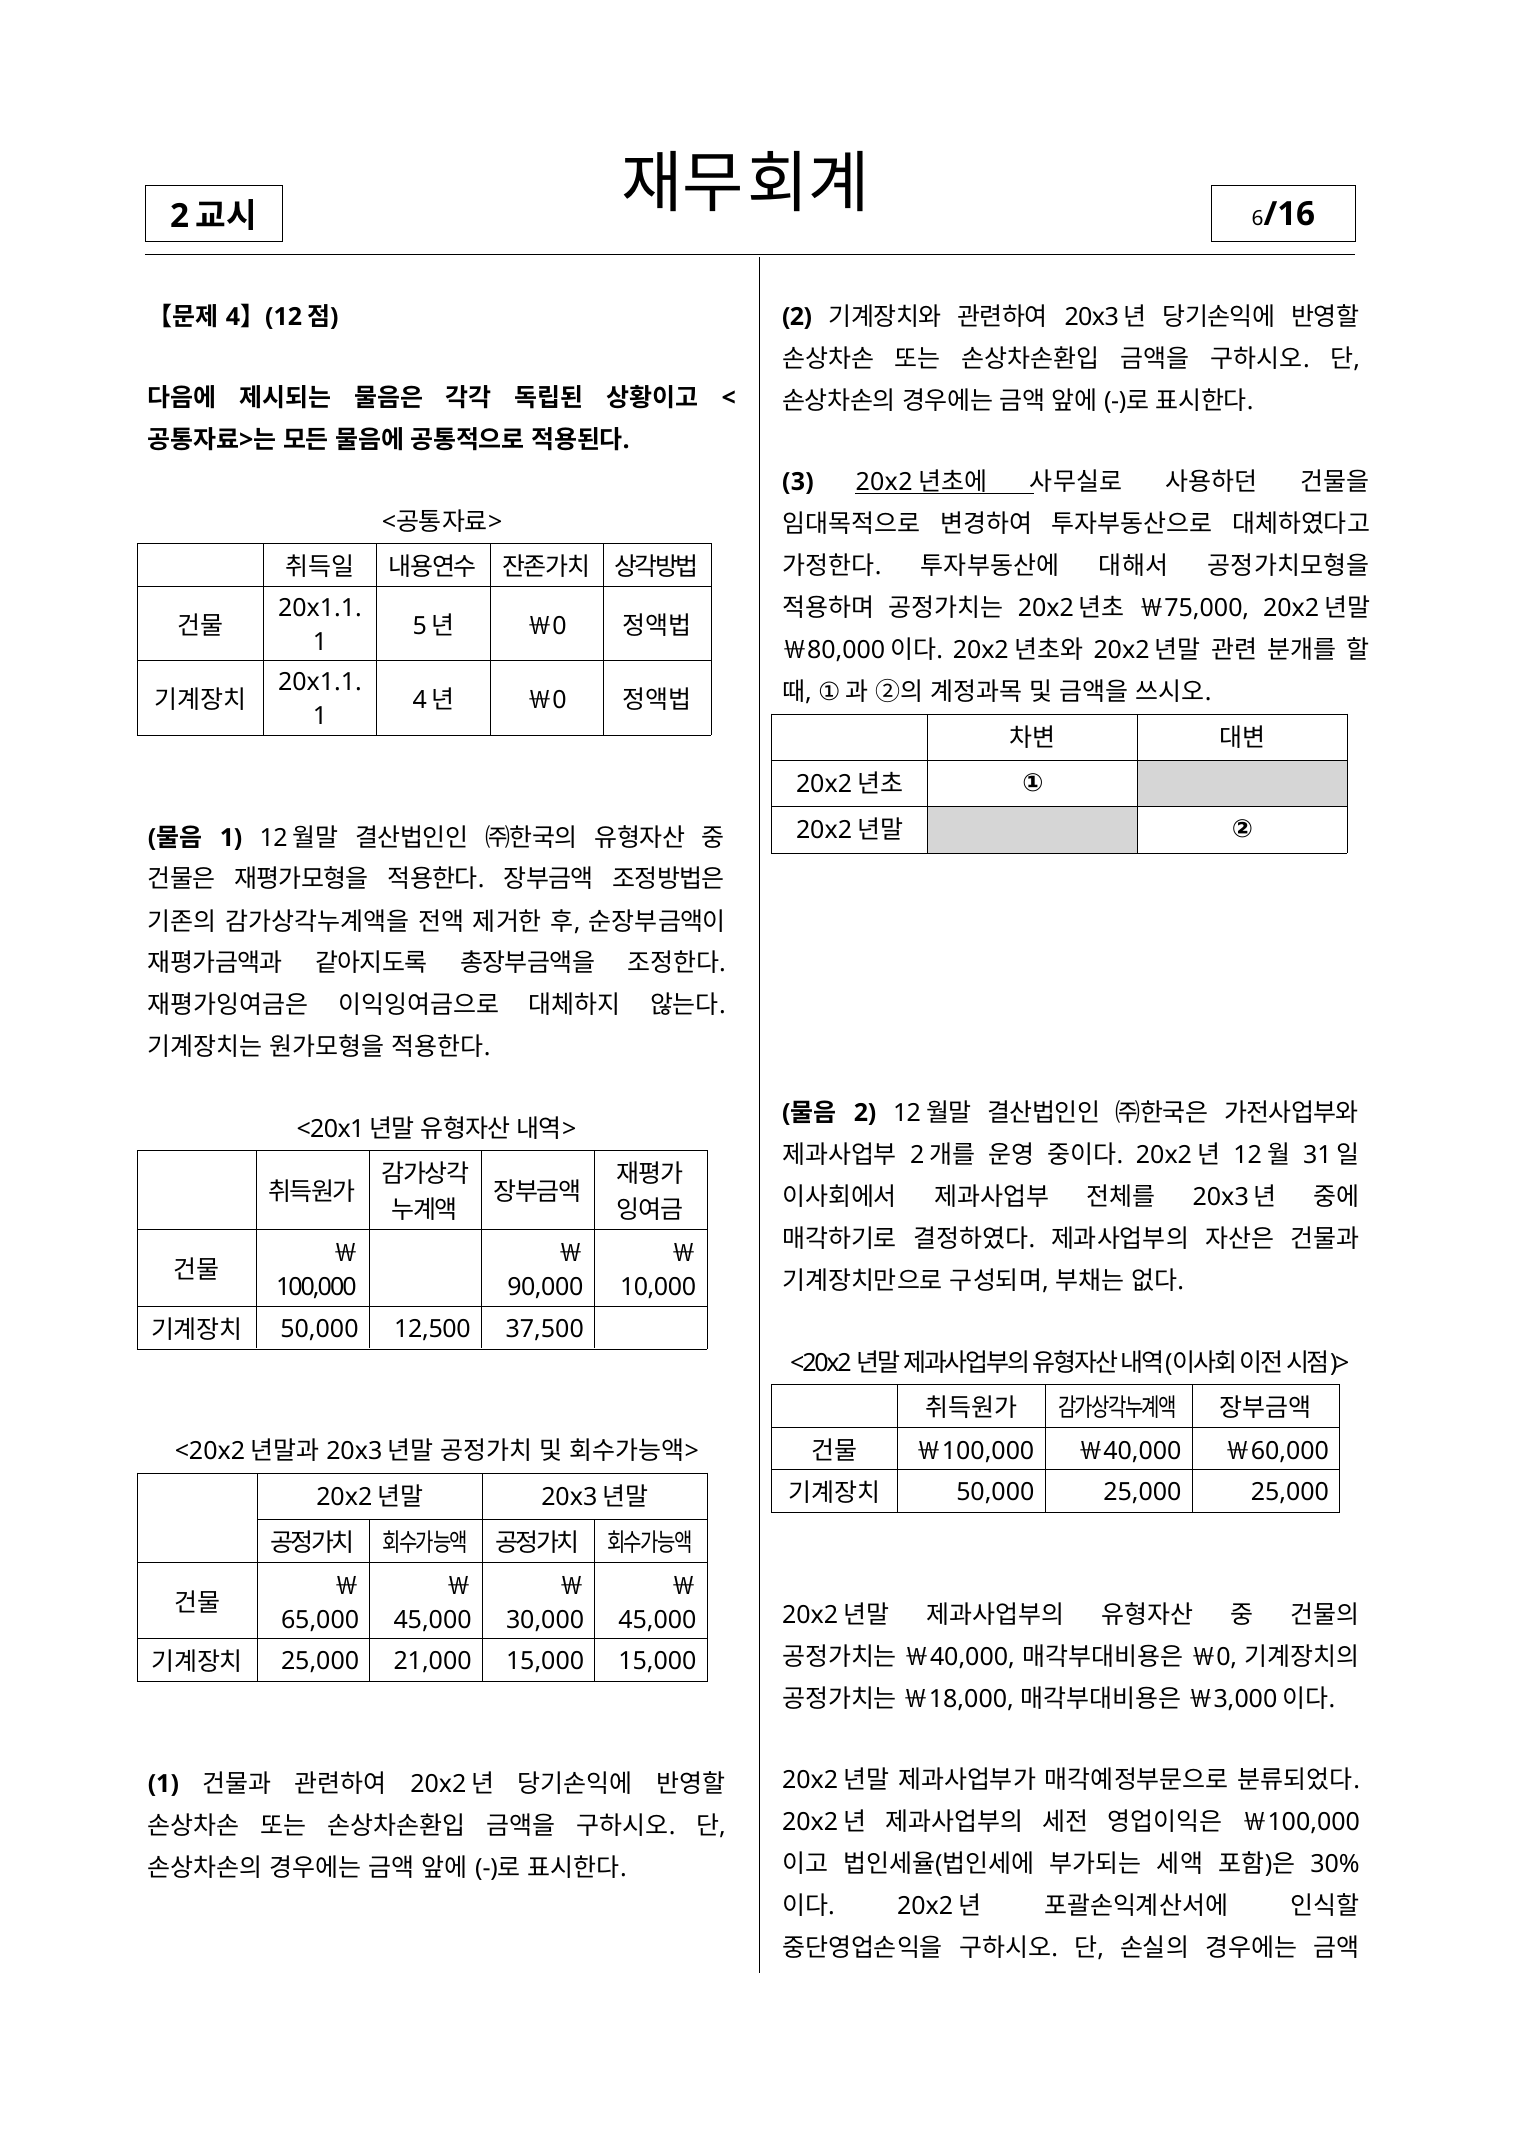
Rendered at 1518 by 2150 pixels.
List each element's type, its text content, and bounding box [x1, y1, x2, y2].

text <20x1년말 유형자산 내역> [148, 1108, 726, 1144]
table_header 장부금액 [1193, 1385, 1339, 1427]
table_cell 37,500 [482, 1307, 594, 1348]
text 20x2년말 제과사업부의 유형자산 중 건물의 공정가치는 ￦40,000, 매각부대비용은 ￦0, 기계장치의 공정가치는 ￦18,000, 매각부대비용은 ￦3,000이다. [782, 1594, 1360, 1714]
table_cell 20x2년말 [772, 807, 927, 853]
text (물음 1) 12월말 결산법인인 ㈜한국의 유형자산 중 건물은 재평가모형을 적용한다. 장부금액 조정방법은 기존의 감가상각누계액을 전액 제거한 후, 순장부금액이 재평가금액과 같아지도록 총장부금액을 조정한다. 재평가잉여금은 이익잉여금으로 대체하지 않는다. 기계장치는 원가모형을 적용한다. [148, 817, 726, 1063]
table_header 감가상각누계액 [370, 1151, 481, 1229]
table_cell 기계장치 [138, 661, 263, 735]
table_cell 회수가능액 [370, 1520, 482, 1562]
table_header 차변 [928, 715, 1137, 760]
table_header 20x3년말 [483, 1474, 707, 1519]
table_cell 25,000 [1046, 1470, 1192, 1512]
table_header 20x2년말 [258, 1474, 482, 1519]
table_header [772, 1385, 897, 1427]
text 【문제 4】(12점) [148, 296, 736, 332]
table_cell ② [1138, 807, 1347, 853]
table_cell 21,000 [370, 1639, 482, 1681]
table_cell [1138, 761, 1347, 806]
table_header 취득원가 [898, 1385, 1045, 1427]
text (1) 건물과 관련하여 20x2년 당기손익에 반영할 손상차손 또는 손상차손환입 금액을 구하시오. 단, 손상차손의 경우에는 금액 앞에 (-)로 표시한다. [148, 1763, 726, 1883]
text <20x2년말 제과사업부의 유형자산 내역(이사회 이전 시점)> [782, 1342, 1360, 1378]
table_cell 12,500 [370, 1307, 481, 1348]
table_cell 50,000 [257, 1307, 369, 1348]
table_cell ￦100,000 [257, 1230, 369, 1306]
table_cell 4년 [377, 661, 490, 735]
table_cell ￦10,000 [595, 1230, 707, 1306]
table_cell [370, 1230, 481, 1306]
text <20x2년말과 20x3년말 공정가치 및 회수가능액> [148, 1431, 726, 1467]
text <공통자료> [148, 501, 736, 537]
table_cell ￦65,000 [258, 1563, 369, 1638]
table_header 취득원가 [257, 1151, 369, 1229]
table_cell 공정가치 [258, 1520, 369, 1562]
table_header 감가상각누계액 [1046, 1385, 1192, 1427]
table_header 대변 [1138, 715, 1347, 760]
table_cell 기계장치 [772, 1470, 897, 1512]
table_header 잔존가치 [491, 544, 603, 586]
table_header 재평가 잉여금 [595, 1151, 707, 1229]
table_cell ￦40,000 [1046, 1428, 1192, 1469]
table_cell 건물 [772, 1428, 897, 1469]
table_cell [595, 1307, 707, 1348]
table_cell ￦60,000 [1193, 1428, 1339, 1469]
table_cell 회수가능액 [595, 1520, 707, 1562]
text (3) 20x2년초에 사무실로 사용하던 건물을 임대목적으로 변경하여 투자부동산으로 대체하였다고 가정한다. 투자부동산에 대해서 공정가치모형을 적용하며 공정가치는 20x2년초 ￦75,000, 20x2년말 ￦80,000이다. 20x2년초와 20x2년말 관련 분개를 할 때, ①과 ②의 계정과목 및 금액을 쓰시오. [782, 462, 1370, 708]
table_header [138, 1474, 257, 1562]
table_cell ￦30,000 [483, 1563, 594, 1638]
table_header [772, 715, 927, 760]
table_cell 50,000 [898, 1470, 1045, 1512]
text (물음 2) 12월말 결산법인인 ㈜한국은 가전사업부와 제과사업부 2개를 운영 중이다. 20x2년 12월 31일 이사회에서 제과사업부 전체를 20x3년 중에 매각하기로 결정하였다. 제과사업부의 자산은 건물과 기계장치만으로 구성되며, 부채는 없다. [782, 1093, 1360, 1297]
table_header [138, 1151, 256, 1229]
table_cell 공정가치 [483, 1520, 594, 1562]
table_cell 기계장치 [138, 1307, 256, 1348]
table_cell ￦45,000 [370, 1563, 482, 1638]
table_header 상각방법 [604, 544, 711, 586]
table_cell 정액법 [604, 661, 711, 735]
text 다음에 제시되는 물음은 각각 독립된 상황이고 <공통자료>는 모든 물음에 공통적으로 적용된다. [148, 378, 736, 456]
table_cell 20x1.1.1 [264, 587, 376, 660]
table_cell 20x2년초 [772, 761, 927, 806]
table_cell ￦100,000 [898, 1428, 1045, 1469]
table_header 내용연수 [377, 544, 490, 586]
table_cell ￦45,000 [595, 1563, 707, 1638]
table_cell 15,000 [595, 1639, 707, 1681]
table_cell 25,000 [1193, 1470, 1339, 1512]
table_cell ￦0 [491, 661, 603, 735]
table_cell 정액법 [604, 587, 711, 660]
table_cell [928, 807, 1137, 853]
text (2) 기계장치와 관련하여 20x3년 당기손익에 반영할 손상차손 또는 손상차손환입 금액을 구하시오. 단, 손상차손의 경우에는 금액 앞에 (-)로 표시한다. [782, 296, 1360, 416]
table_cell ￦90,000 [482, 1230, 594, 1306]
table_header 취득일 [264, 544, 376, 586]
table_cell 15,000 [483, 1639, 594, 1681]
table_cell 기계장치 [138, 1639, 257, 1681]
table_cell 건물 [138, 1563, 257, 1638]
table_cell 20x1.1.1 [264, 661, 376, 735]
table_cell ￦0 [491, 587, 603, 660]
table_header [138, 544, 263, 586]
table_cell 건물 [138, 587, 263, 660]
table_header 장부금액 [482, 1151, 594, 1229]
table_cell 건물 [138, 1230, 256, 1306]
table_cell ① [928, 761, 1137, 806]
table_cell 5년 [377, 587, 490, 660]
table_cell 25,000 [258, 1639, 369, 1681]
